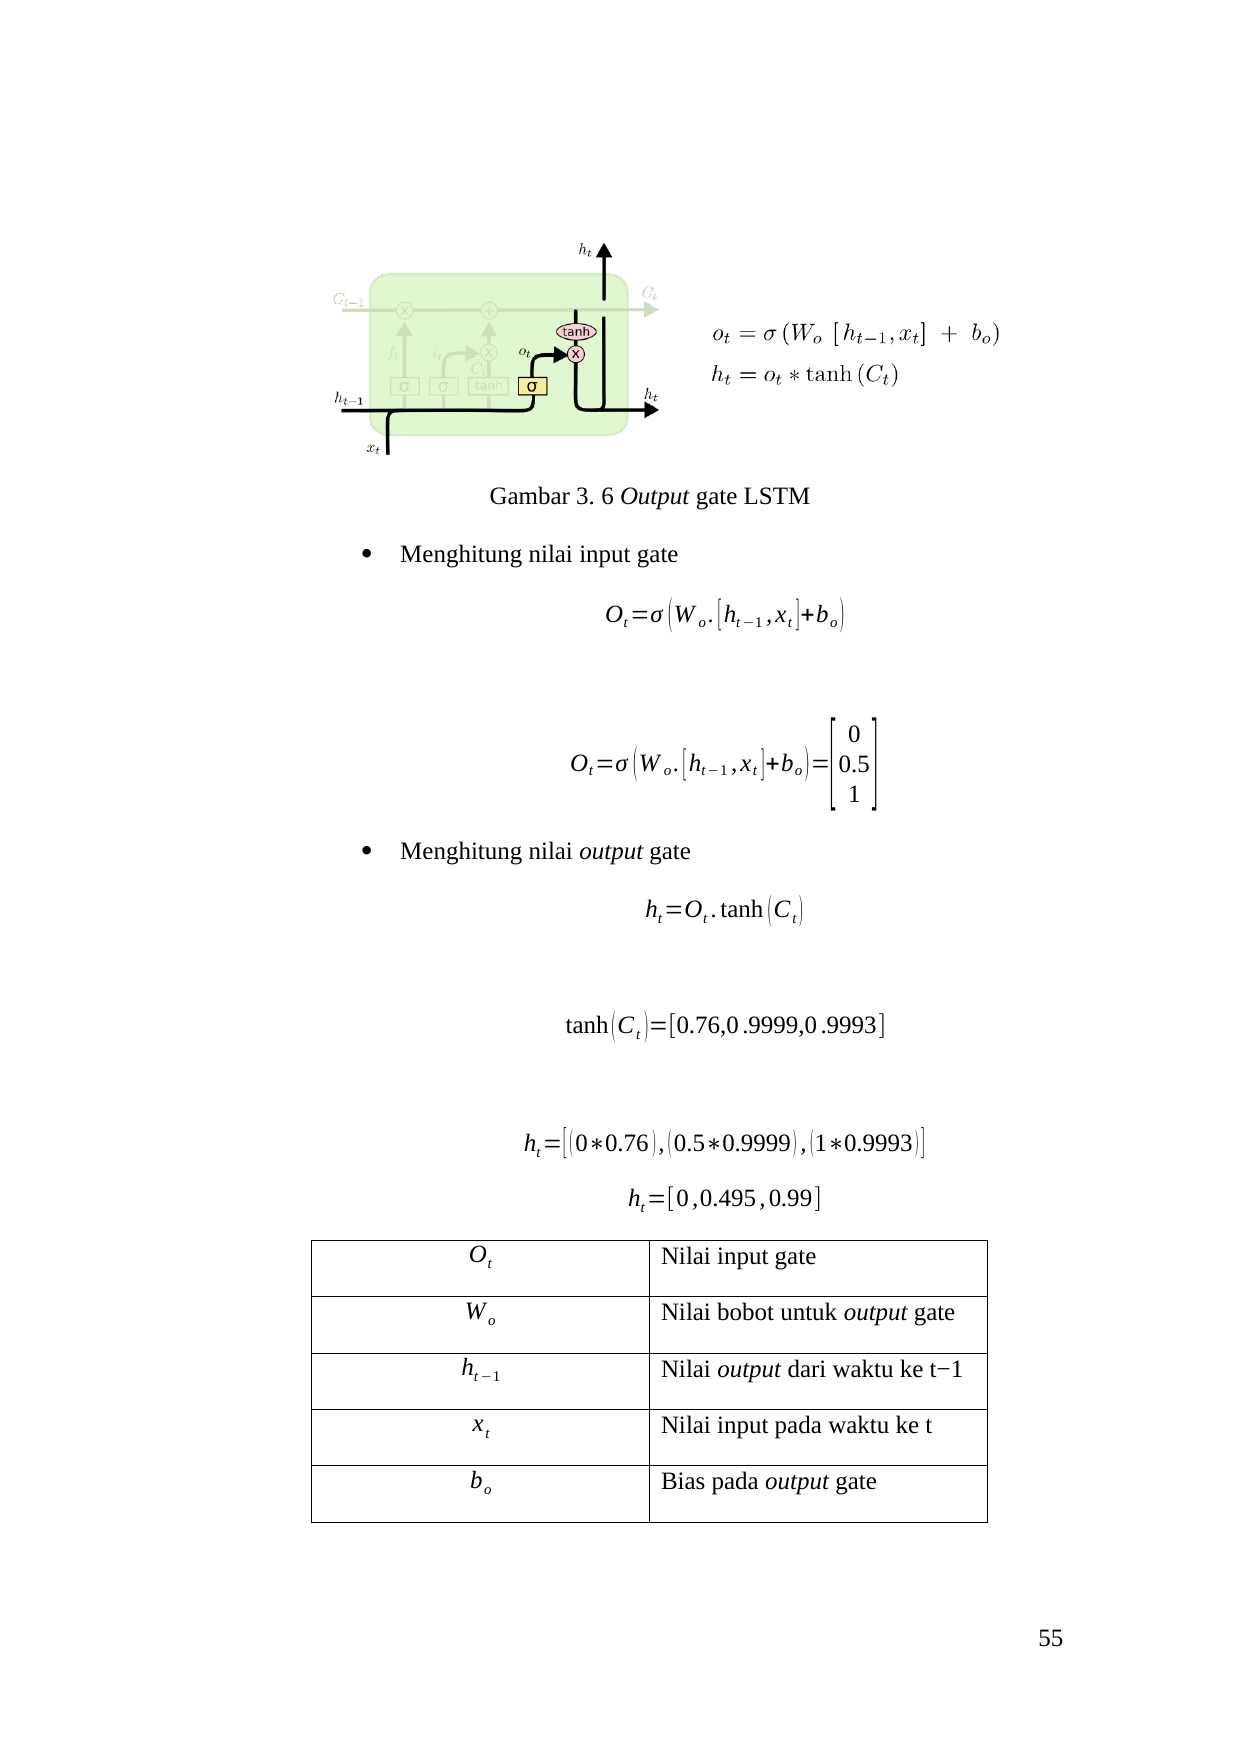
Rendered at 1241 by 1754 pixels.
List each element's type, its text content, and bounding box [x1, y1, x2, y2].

table_cell Nilai input pada waktu ke t [650, 1410, 987, 1465]
table_header Nilai input gate [650, 1241, 987, 1296]
table_header [312, 1241, 649, 1296]
table_cell Bias pada output gate [650, 1466, 987, 1522]
table_cell [312, 1466, 649, 1522]
table_cell Nilai output dari waktu ke t−1 [650, 1354, 987, 1409]
picture [325, 236, 1039, 457]
list Menghitung nilai input gate [362, 539, 1063, 567]
list Menghitung nilai output gate [362, 836, 1063, 865]
table_cell [312, 1354, 649, 1409]
table_cell [312, 1297, 649, 1353]
table_cell [312, 1410, 649, 1465]
table_cell Nilai bobot untuk output gate [650, 1297, 987, 1353]
text Gambar 3. 6 Output gate LSTM [236, 481, 1063, 510]
